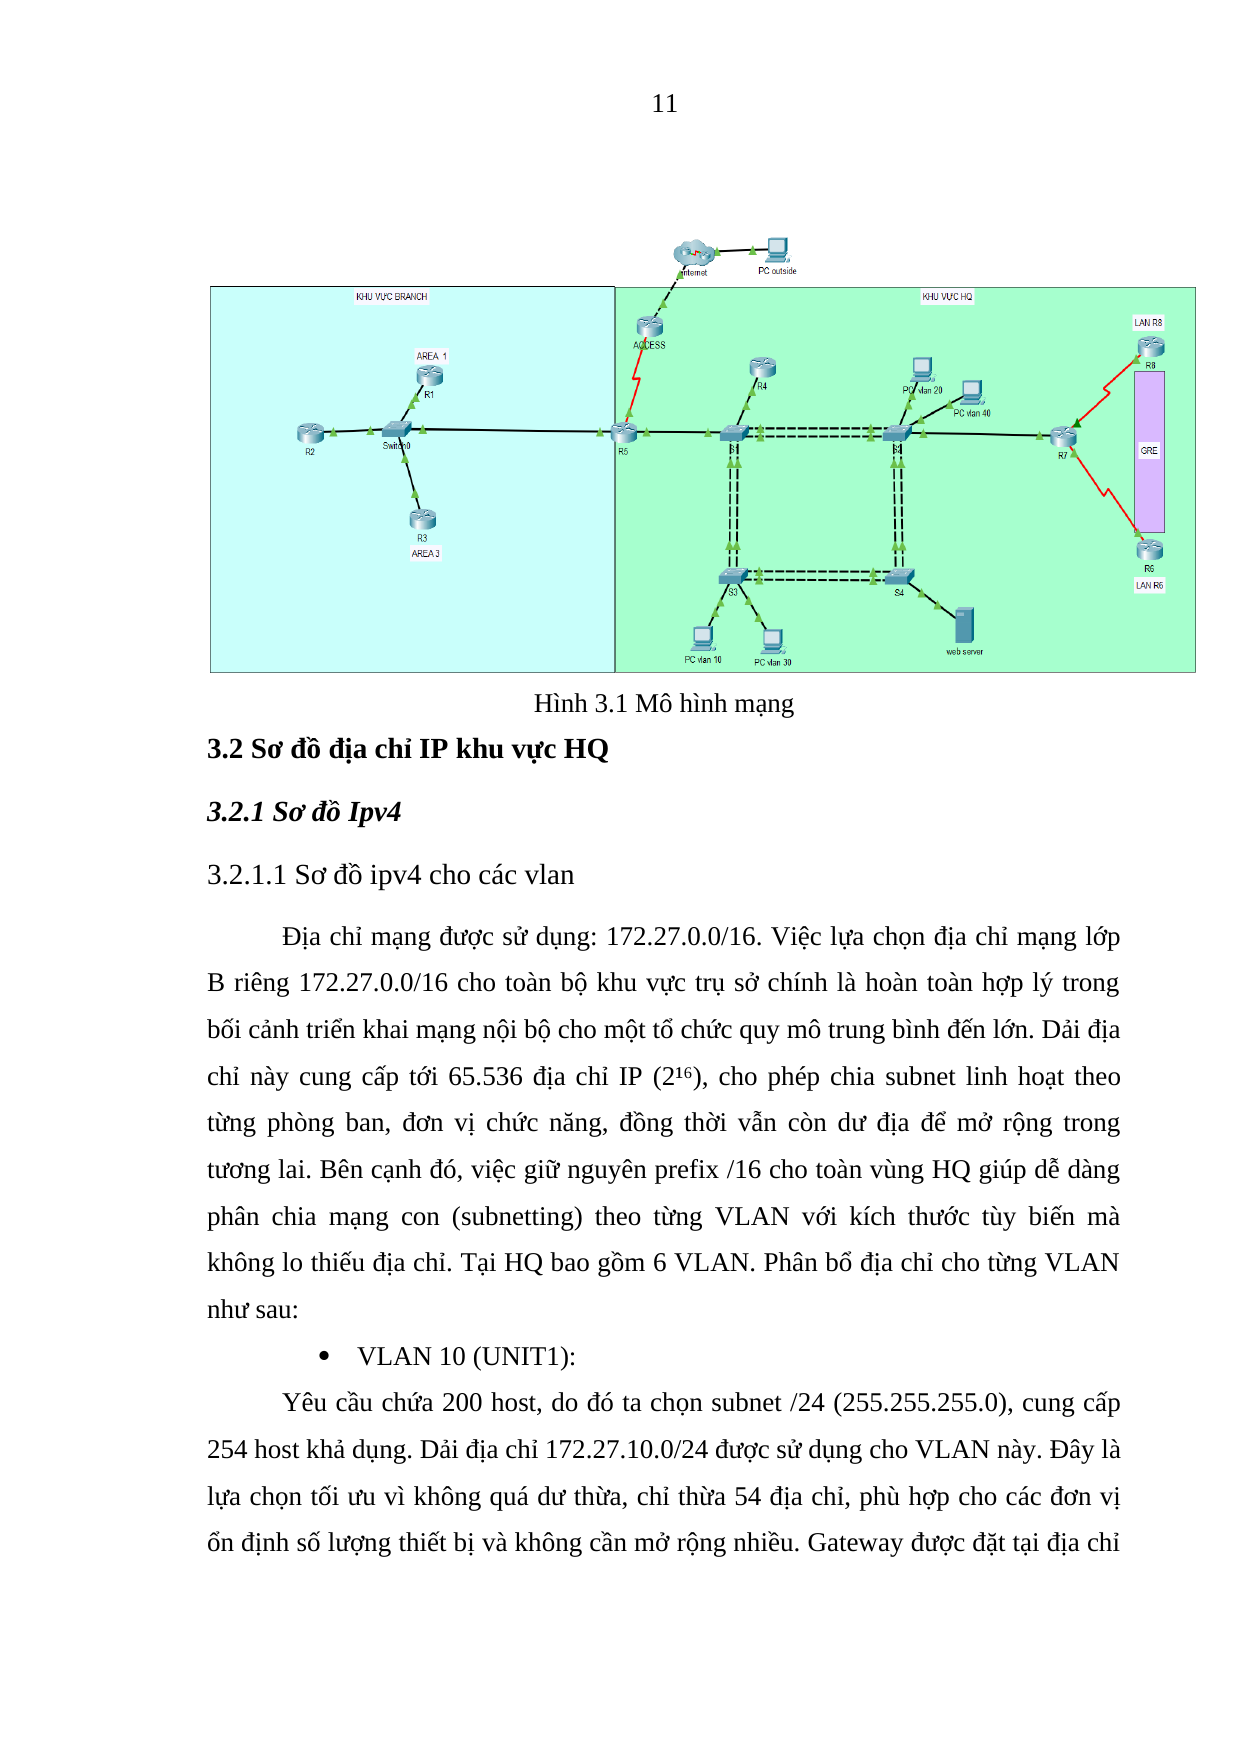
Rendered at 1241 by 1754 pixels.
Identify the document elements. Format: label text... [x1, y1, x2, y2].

text Hình 3.1 Mô hình mạng [263, 687, 1065, 719]
subtitle Sơ đồ ipv4 cho các vlan [207, 857, 1122, 890]
text Địa chỉ mạng được sử dụng: 172.27.0.0/16. Việc lựa chọn địa chỉ mạng lớp B riêng 172.27.0.0/16 cho toàn bộ khu vực trụ sở chính là hoàn toàn hợp lý trong bối cảnh triển khai mạng nội bộ cho một tổ chức quy mô trung bình đến lớn. Dải địa chỉ này cung cấp tới 65.536 địa chỉ IP (2¹⁶), cho phép chia subnet linh hoạt theo từng phòng ban, đơn vị chức năng, đồng thời vẫn còn dư địa để mở rộng trong tương lai. Bên cạnh đó, việc giữ nguyên prefix /16 cho toàn vùng HQ giúp dễ dàng phân chia mạng con (subnetting) theo từng VLAN với kích thước tùy biến mà không lo thiếu địa chỉ. Tại HQ bao gồm 6 VLAN. Phân bổ địa chỉ cho từng VLAN như sau: [207, 919, 1122, 1324]
list VLAN 10 (UNIT1): [319, 1339, 1122, 1371]
subtitle Sơ đồ địa chỉ IP khu vực HQ [207, 731, 1122, 765]
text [207, 1386, 1122, 1558]
subtitle Sơ đồ Ipv4 [207, 794, 1122, 827]
picture [206, 235, 1201, 675]
